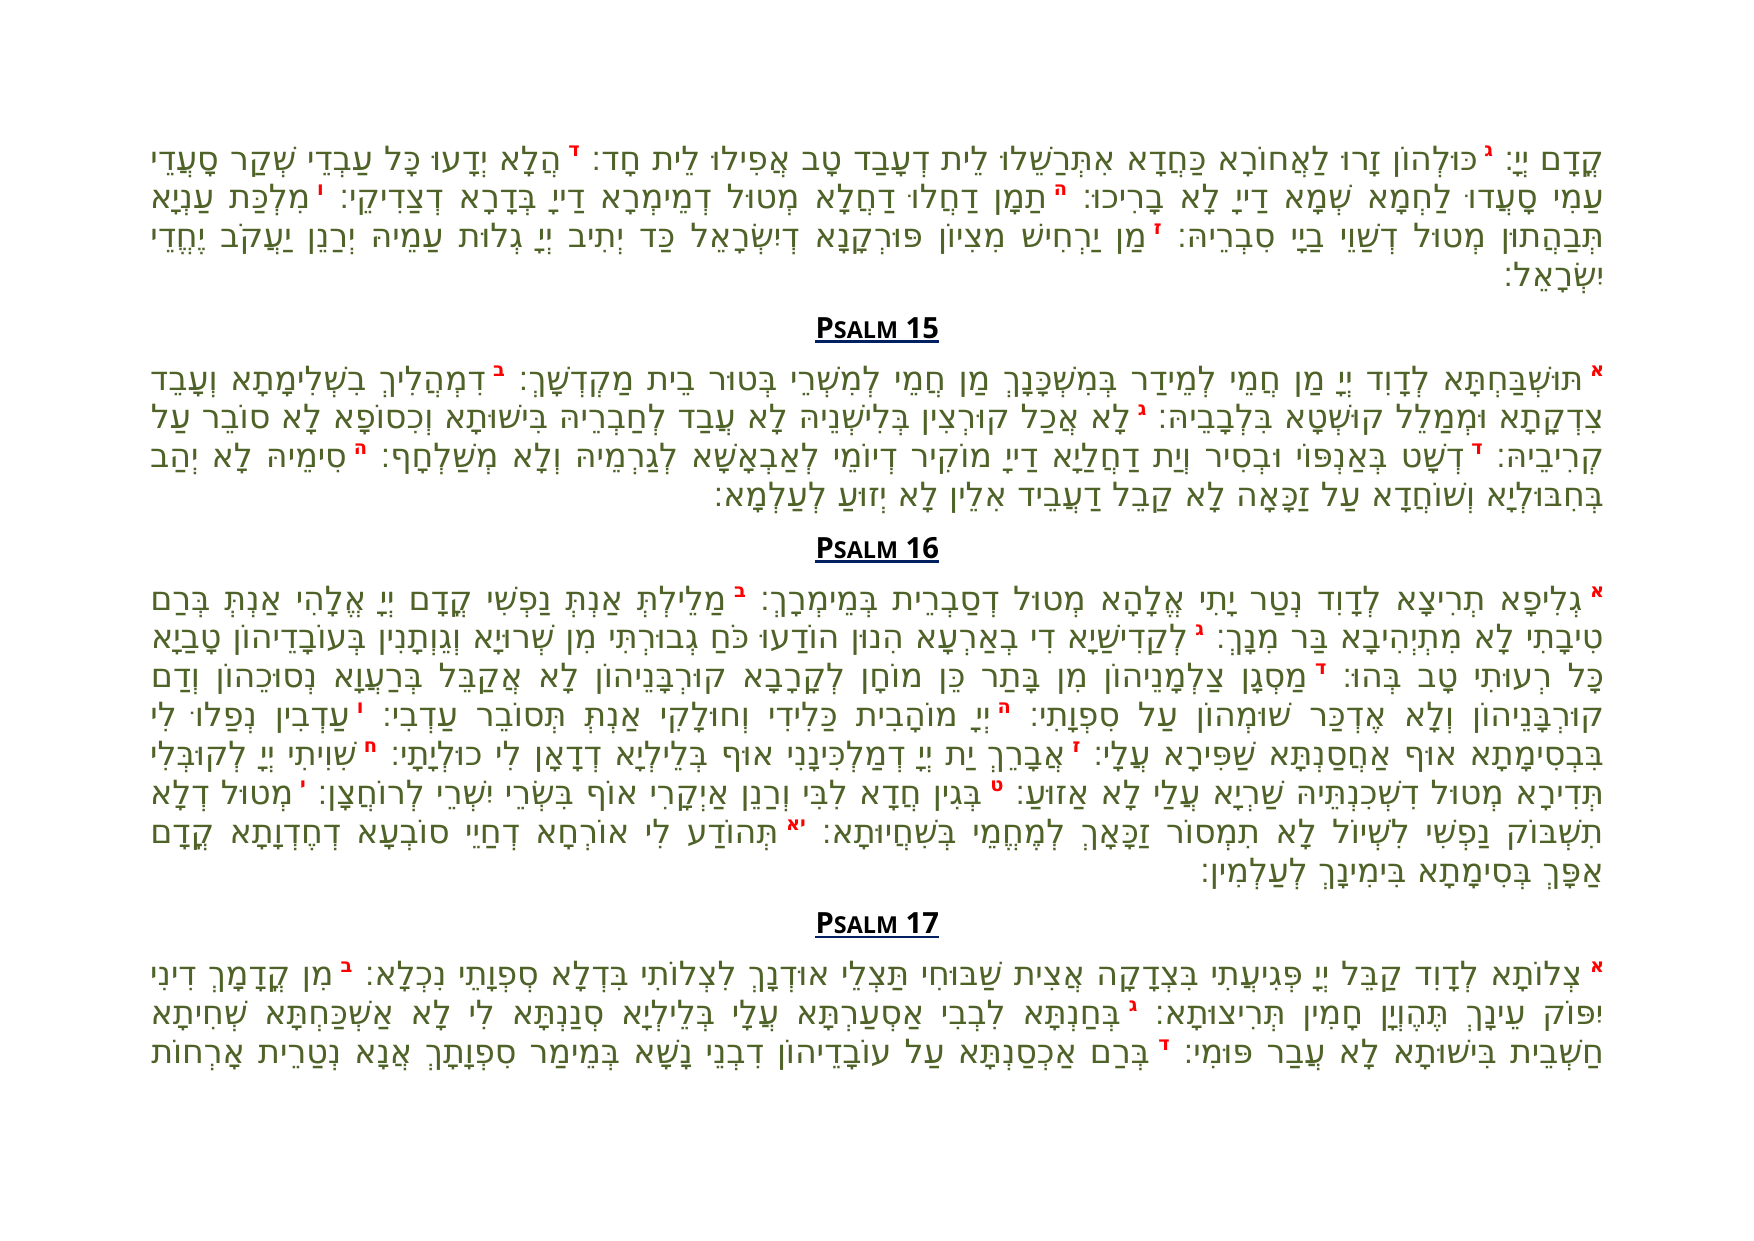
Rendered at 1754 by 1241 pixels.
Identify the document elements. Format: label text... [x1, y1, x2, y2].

text Psalm 16 [150, 527, 1604, 567]
text א תּוּשְׁבַּחְתָּא לְדָוִד יְיָ מַן חֲמֵי לְמֵידַר בְּמִשְׁכָּנָךְ מַן חֲמֵי לְמִשְׁרֵי בְּטוּר בֵית מַקְדְשָׁךְ׃ ב דִמְהֲלִיךְ בִשְׁלִימָתָא וְעָבֵד צִדְקָתָא וּמְמַלֵל קוּשְׁטָא בִּלְבָבֵיהּ׃ ג לָא אֲכַל קוּרְצִין בְּלִישְׁנֵיהּ לָא עֲבַד לְחַבְרֵיהּ בִּישׁוּתָא וְכִסוֹפָא לָא סוֹבֵר עַל קְרִיבֵיהּ׃ ד דְשָׁט בְּאַנְפּוֹי וּבְסִיר וְיַת דַחֲלַיָא דַייָ מוֹקִיר דְיוֹמֵי לְאַבְאָשָׁא לְגַרְמֵיהּ וְלָא מְשַׁלְחָף׃ ה סִימֵיהּ לָא יְהַב בְּחִבּוּלְיָא וְשׁוֹחֲדָא עַל זַכָּאָה לָא קַבֵל דַעֲבֵיד אִלֵין לָא יְזוּעַ לְעַלְמָא׃ [150, 359, 1604, 514]
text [150, 139, 1604, 294]
text א גְלִיפָא תְרִיצָא לְדָוִד נְטַר יָתִי אֱלָהָא מְטוּל דְסַבְרֵית בְּמֵימְרָךְ׃ ב מַלֵילְתְּ אַנְתְּ נַפְשִׁי קֳדָם יְיָ אֱלָהִי אַנְתְּ בְּרַם טִיבָתִי לָא מִתְיְהִיבָא בַּר מִנָךְ׃ ג לְקַדִישַׁיָא דִי בְאַרְעָא הִנוּן הוֹדַעוּ כֹּחַ גְבוּרְתִּי מִן שְׁרוּיָא וְגֵוְתָנִין בְּעוֹבָדֵיהוֹן טָבַיָא כָּל רְעוּתִי טָב בְּהוּ׃ ד מַסְגָן צַלְמָנֵיהוֹן מִן בָּתַר כֵּן מוֹחָן לְקָרָבָא קוּרְבָּנֵיהוֹן לָא אֲקַבֵּל בְּרַעֲוָא נְסוּכֵהוֹן וְדַם קוּרְבָּנֵיהוֹן וְלָא אֶדְכַּר שׁוּמְהוֹן עַל סִפְוָתִי׃ ה יְיָ מוֹהָבִית כַּלִידִי וְחוּלָקִי אַנְתְּ תְּסוֹבֵר עַדְבִי׃ ו עַדְבִין נְפַלוּ לִי בִּבְסִימָתָא אוּף אַחֲסַנְתָּא שַׁפִּירָא עֲלָי׃ ז אֲבָרֵךְ יַת יְיָ דְמַלְכִּינָנִי אוּף בְּלֵילְיָא דְדָאָן לִי כוּלְיָתָי׃ ח שִׁוִיתִי יְיָ לְקוּבְּלִי תְּדִירָא מְטוּל דִשְׁכִנְתֵּיהּ שַׁרְיָא עֲלַי לָא אַזוּעַ׃ ט בְּגִין חֲדָא לִבִּי וְרַנֵן אַיְקָרִי אוֹף בִּשְׂרֵי יִשְׁרֵי לְרוֹחֲצָן׃ י מְטוּל דְלָא תִשְׁבּוֹק נַפְשִׁי לִשְׁיוֹל לָא תִמְסוֹר זַכָּאָךְ לְמֶחֱמֵי בְּשִׁחֲיוּתָא׃ יא תְּהוֹדַע לִי אוֹרְחָא דְחַיֵי סוֹבְעָא דְחֶדְוָתָא קֳדָם אַפָּךְ בְּסִימָתָא בִּימִינָךְ לְעַלְמִין׃ [150, 579, 1604, 890]
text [150, 955, 1604, 1071]
text Psalm 15 [150, 307, 1604, 347]
text Psalm 17 [150, 902, 1604, 942]
